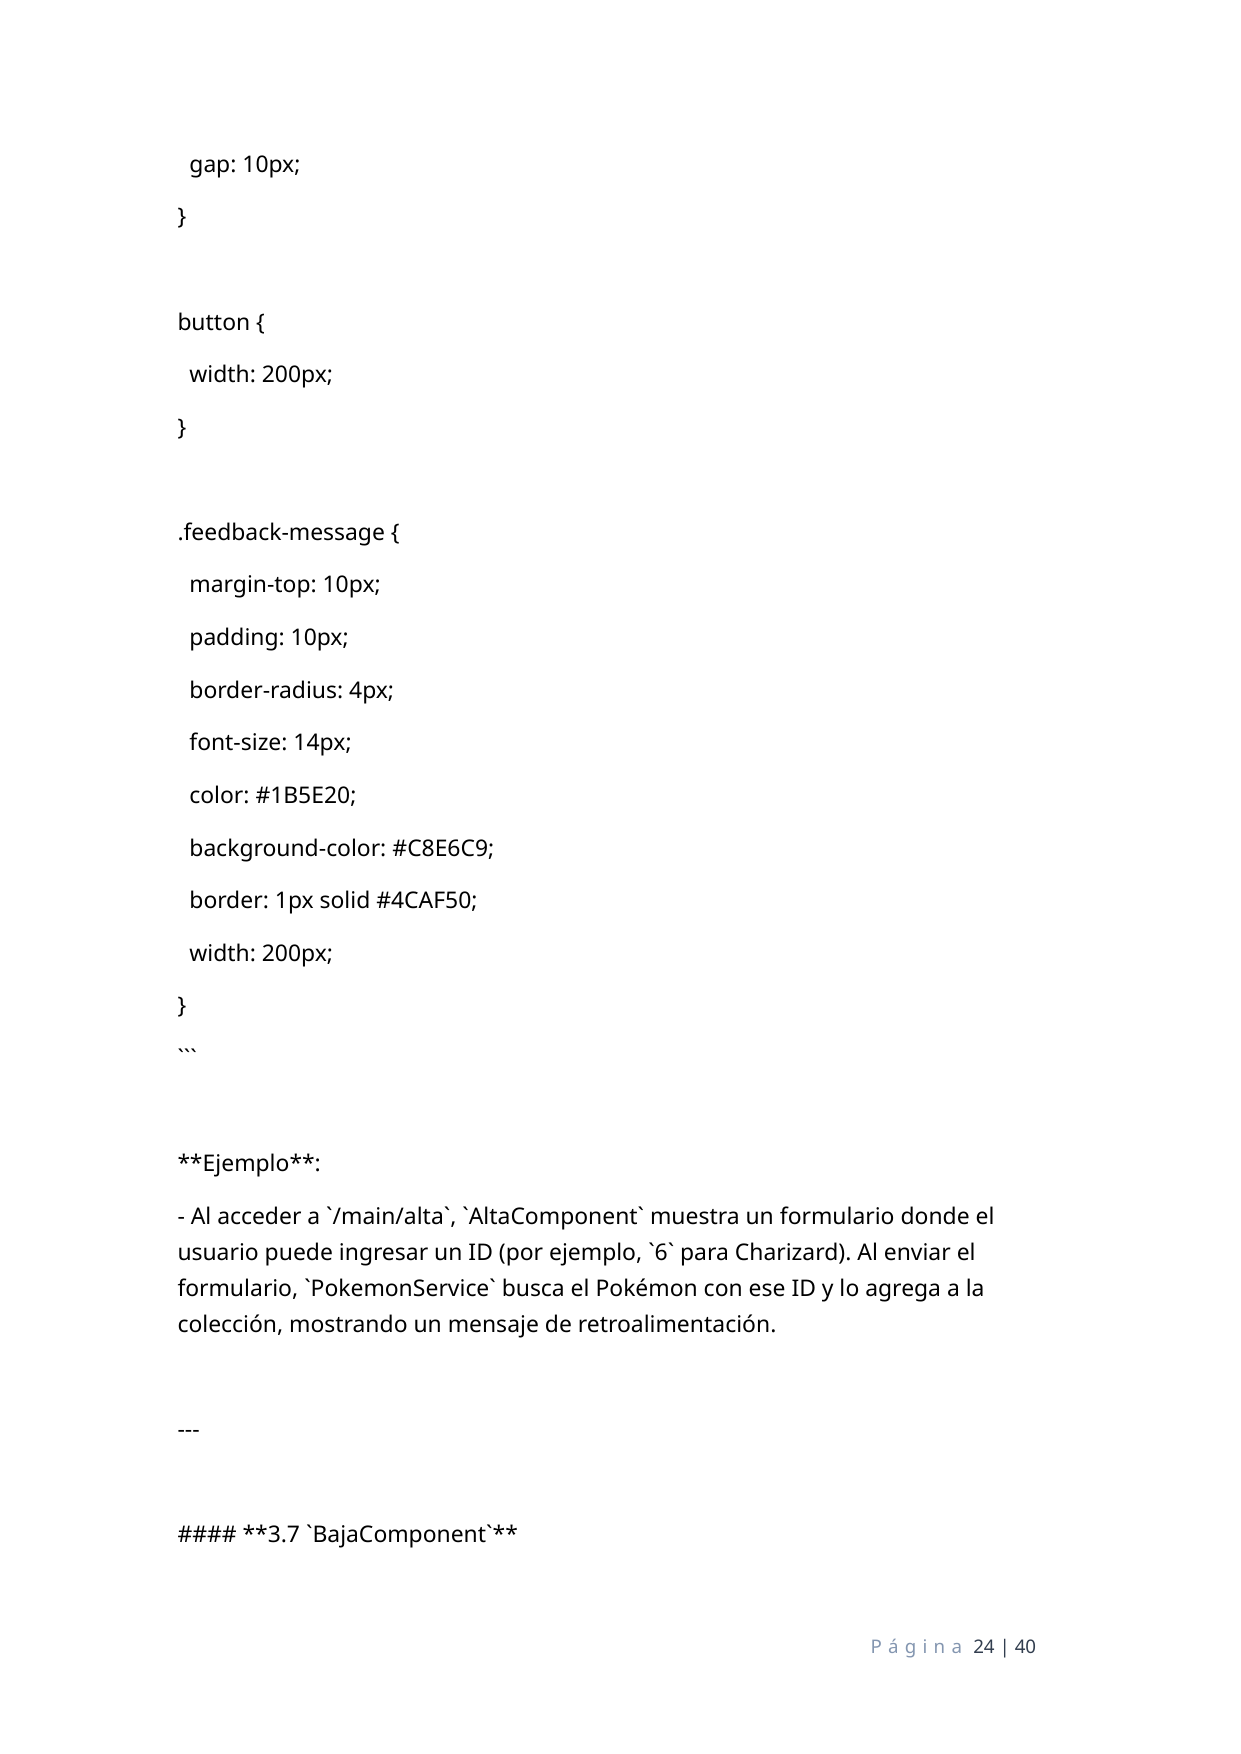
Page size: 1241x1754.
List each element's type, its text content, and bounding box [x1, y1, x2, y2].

text background-color: #C8E6C9; [177, 831, 1063, 863]
text button { [177, 305, 1063, 337]
text ``` [177, 1042, 1063, 1073]
text color: #1B5E20; [177, 779, 1063, 810]
text .feedback-message { [177, 516, 1063, 547]
text margin-top: 10px; [177, 568, 1063, 600]
text --- [177, 1413, 1063, 1444]
text } [177, 989, 1063, 1021]
text padding: 10px; [177, 621, 1063, 652]
text border-radius: 4px; [177, 674, 1063, 705]
text width: 200px; [177, 937, 1063, 968]
text #### **3.7 `BajaComponent`** [177, 1518, 1063, 1549]
text - Al acceder a `/main/alta`, `AltaComponent` muestra un formulario donde el usuario puede ingresar un ID (por ejemplo, `6` para Charizard). Al enviar el formulario, `PokemonService` busca el Pokémon con ese ID y lo agrega a la colección, mostrando un mensaje de retroalimentación. [177, 1200, 1063, 1339]
text **Ejemplo**: [177, 1147, 1063, 1178]
text } [177, 411, 1063, 442]
text font-size: 14px; [177, 726, 1063, 757]
text border: 1px solid #4CAF50; [177, 884, 1063, 915]
text gap: 10px; [177, 148, 1063, 179]
text width: 200px; [177, 358, 1063, 389]
text } [177, 200, 1063, 231]
